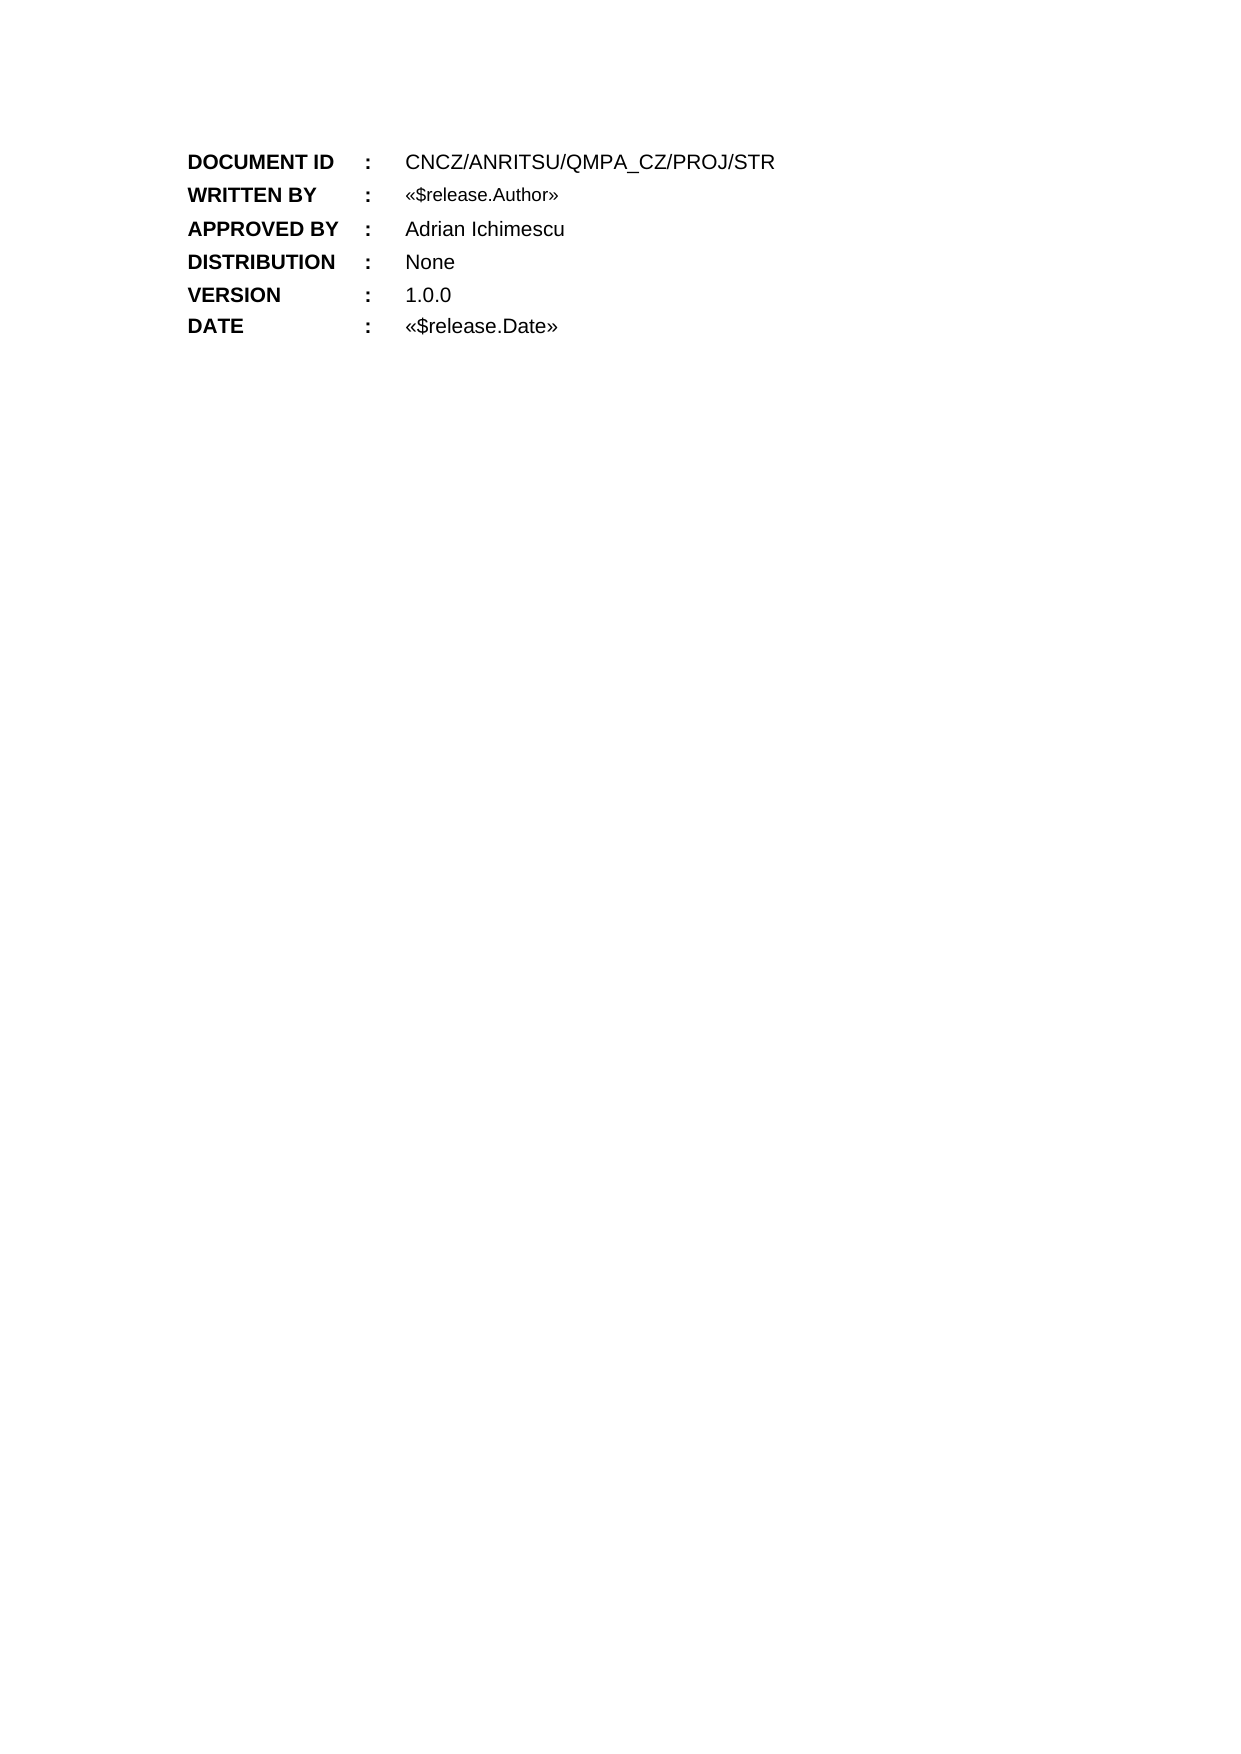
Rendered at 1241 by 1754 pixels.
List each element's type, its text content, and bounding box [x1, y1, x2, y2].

table_cell None [394, 250, 1104, 283]
table_cell WRITTEN BY : [176, 183, 394, 217]
table_cell [394, 314, 1104, 347]
table_cell Adrian Ichimescu [394, 217, 1104, 250]
table_cell [394, 183, 1104, 217]
table_cell DISTRIBUTION : [176, 250, 394, 283]
table_header DOCUMENT ID : [176, 150, 394, 183]
table_cell APPROVED BY : [176, 217, 394, 250]
table_cell DATE : [176, 314, 394, 347]
table_cell 1.0.0 [394, 283, 1104, 314]
table_cell VERSION : [176, 283, 394, 314]
table_header CNCZ/ANRITSU/QMPA_CZ/PROJ/STR [394, 150, 1104, 183]
